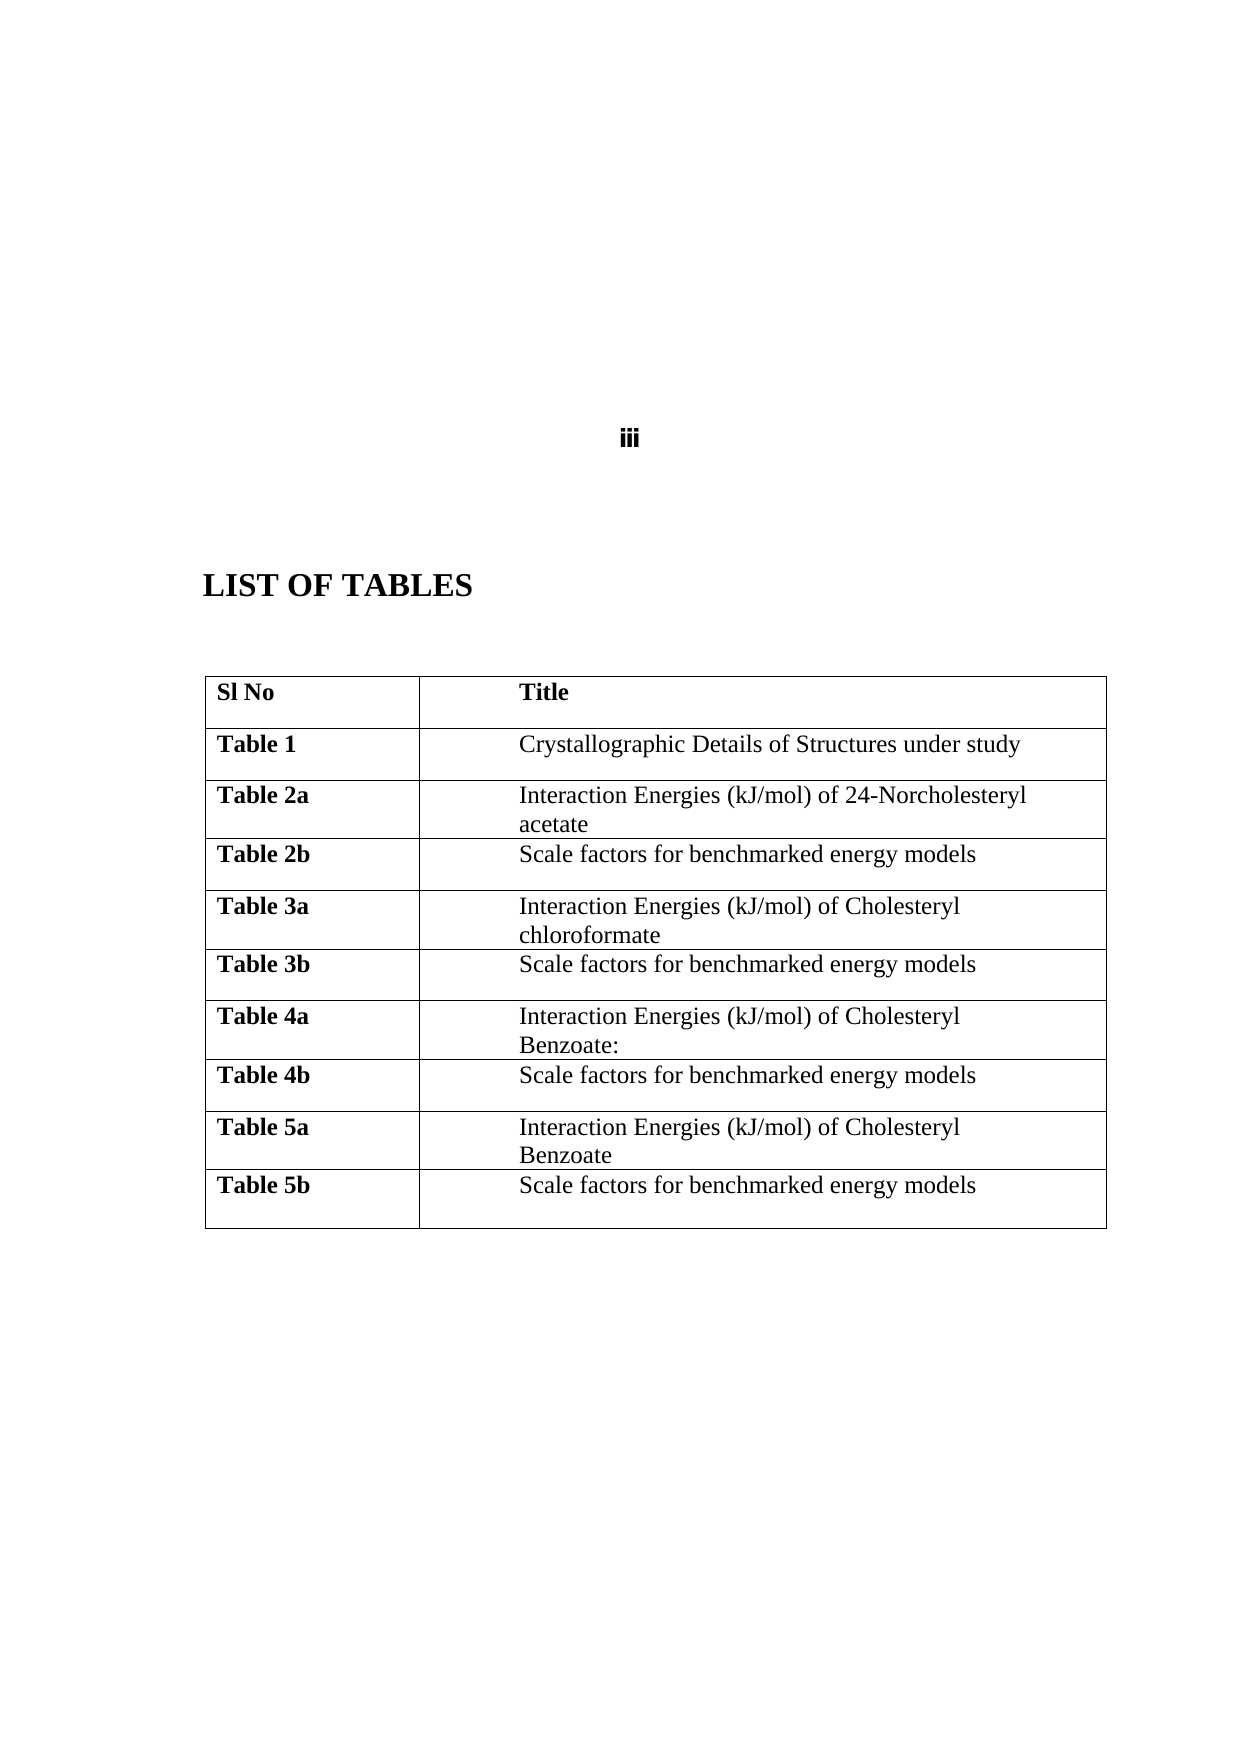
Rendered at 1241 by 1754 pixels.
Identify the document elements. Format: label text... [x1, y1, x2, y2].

text ⅲ [194, 421, 1124, 455]
table_cell Table 3a [206, 891, 419, 948]
table_cell Interaction Energies (kJ/mol) of Cholesteryl Benzoate: [420, 1001, 1106, 1059]
table_header Sl No [206, 677, 419, 728]
table_cell Scale factors for benchmarked energy models [420, 1170, 1106, 1228]
table_cell Crystallographic Details of Structures under study [420, 729, 1106, 779]
table_header Title [420, 677, 1106, 728]
table_cell Interaction Energies (kJ/mol) of 24-Norcholesteryl acetate [420, 781, 1106, 838]
table_cell Interaction Energies (kJ/mol) of Cholesteryl chloroformate [420, 891, 1106, 948]
table_cell Table 5b [206, 1170, 419, 1228]
table_cell Scale factors for benchmarked energy models [420, 839, 1106, 890]
table_cell Table 1 [206, 729, 419, 779]
table_cell Scale factors for benchmarked energy models [420, 1060, 1106, 1111]
table_cell Table 2a [206, 781, 419, 838]
table_cell Table 3b [206, 950, 419, 1000]
table_cell Interaction Energies (kJ/mol) of Cholesteryl Benzoate [420, 1112, 1106, 1169]
table_cell Table 5a [206, 1112, 419, 1169]
table_cell Table 2b [206, 839, 419, 890]
table_cell Table 4a [206, 1001, 419, 1059]
table_cell Scale factors for benchmarked energy models [420, 950, 1106, 1000]
text LIST OF TABLES [194, 565, 1124, 603]
table_cell Table 4b [206, 1060, 419, 1111]
